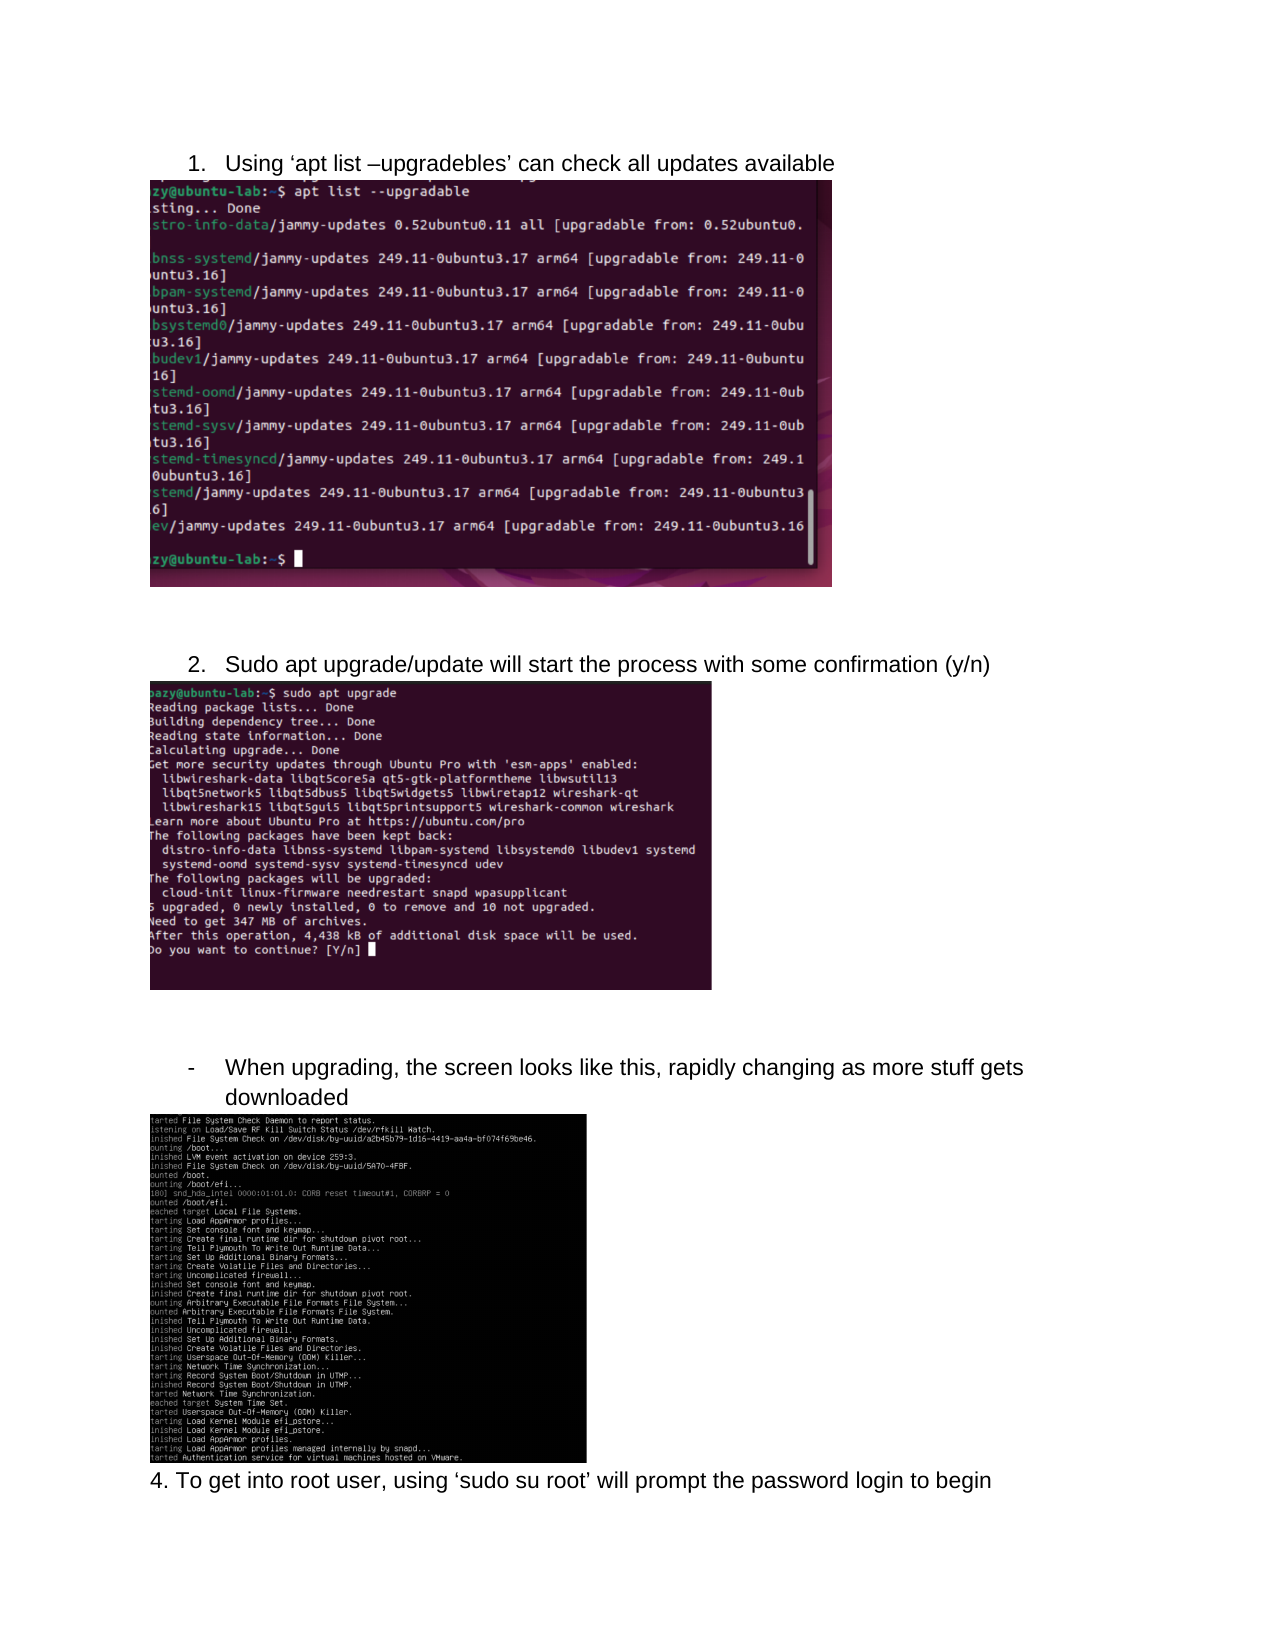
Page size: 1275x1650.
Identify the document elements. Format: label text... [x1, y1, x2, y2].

picture [150, 1114, 587, 1463]
list Sudo apt upgrade/update will start the process with some confirmation (y/n) [187, 651, 1125, 677]
text 4. To get into root user, using ‘sudo su root’ will prompt the password login to begin [150, 1467, 1125, 1493]
list Using ‘apt list –upgradebles’ can check all updates available [187, 150, 1125, 176]
picture [150, 180, 832, 587]
picture [150, 681, 712, 990]
list When upgrading, the screen looks like this, rapidly changing as more stuff gets downloaded [187, 1054, 1125, 1111]
